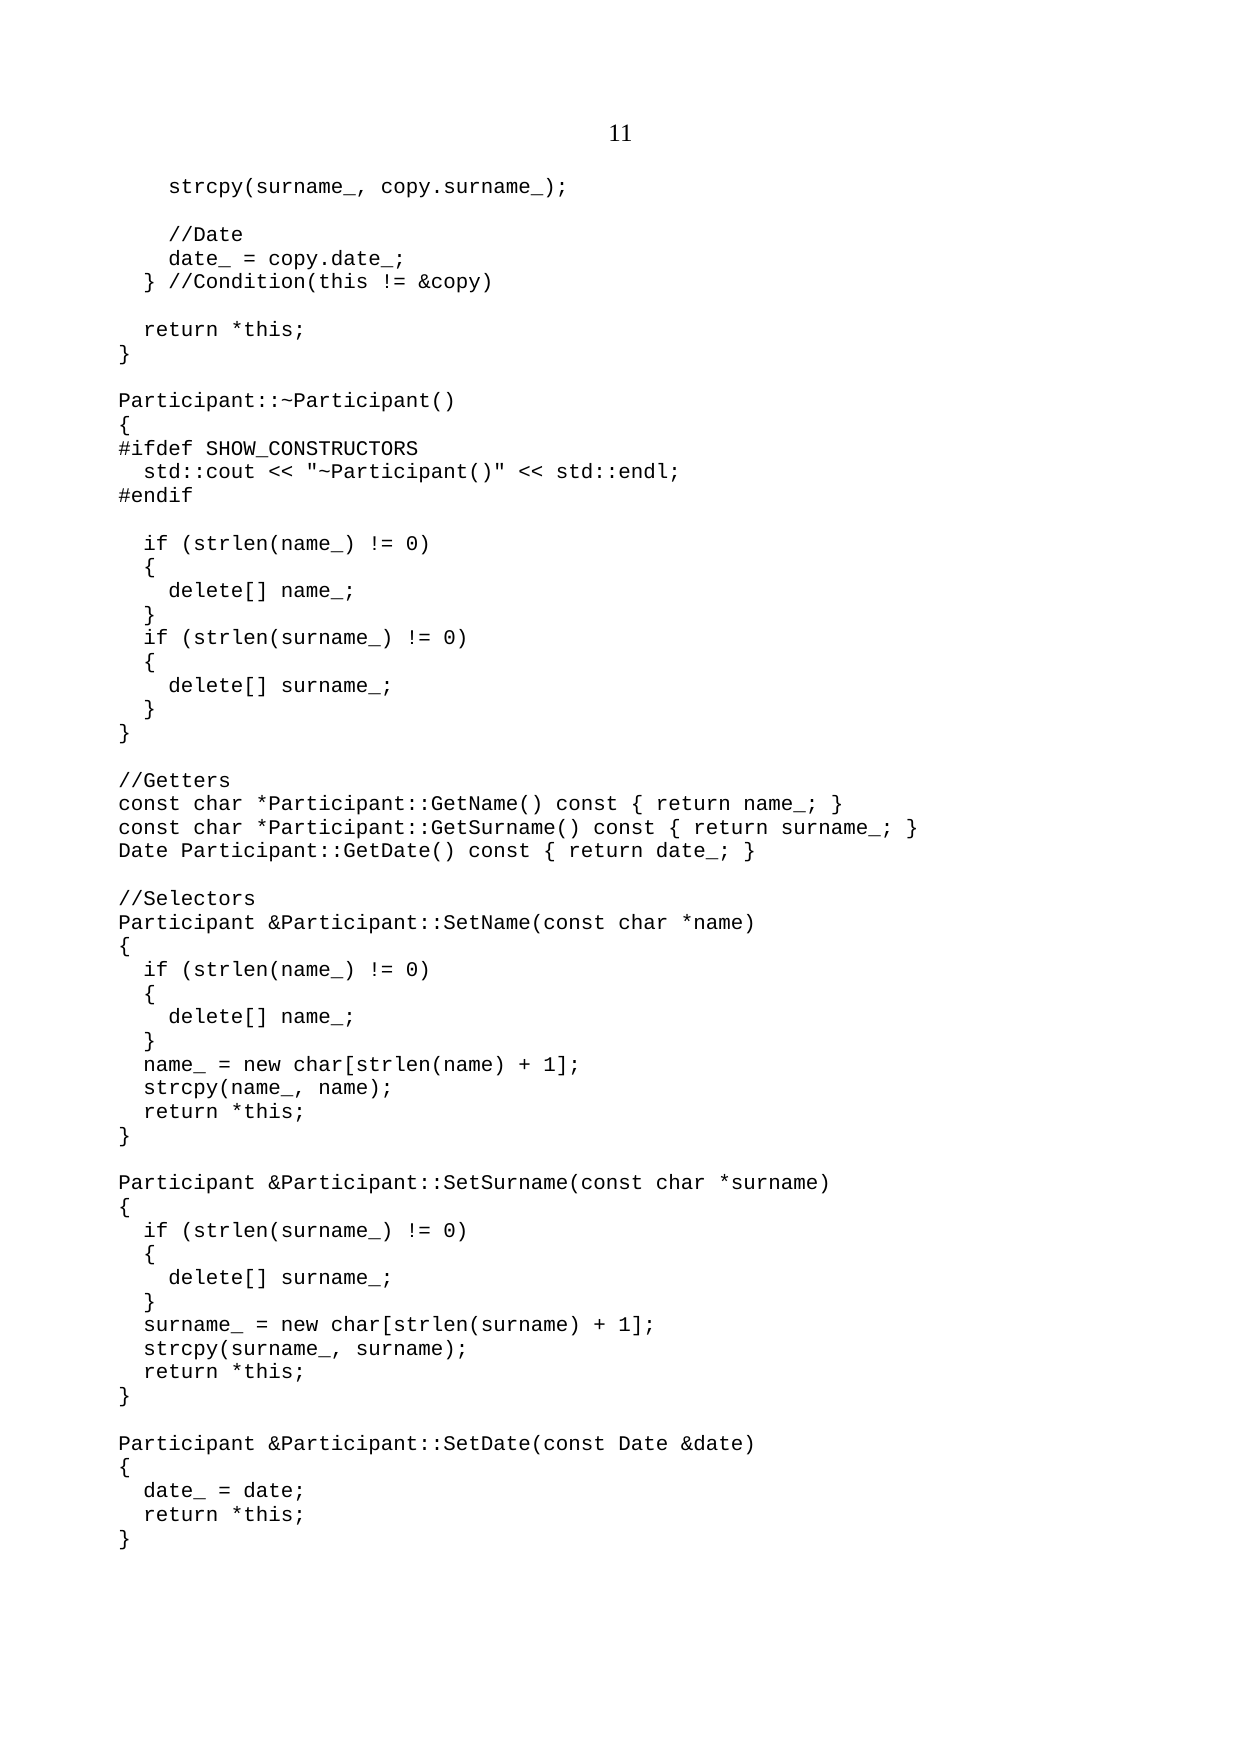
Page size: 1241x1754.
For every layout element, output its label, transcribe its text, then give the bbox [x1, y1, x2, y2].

text { [118, 1457, 1122, 1480]
text } [118, 1527, 1122, 1551]
text name_ = new char[strlen(name) + 1]; [118, 1054, 1122, 1077]
text Participant &Participant::SetSurname(const char *surname) [118, 1172, 1122, 1196]
text if (strlen(surname_) != 0) [118, 1220, 1122, 1243]
text { [118, 414, 1122, 438]
text } [118, 698, 1122, 722]
text return *this; [118, 1362, 1122, 1385]
text date_ = copy.date_; [118, 248, 1122, 271]
text if (strlen(name_) != 0) [118, 533, 1122, 556]
text } [118, 722, 1122, 746]
text } [118, 1125, 1122, 1148]
text const char *Participant::GetName() const { return name_; } [118, 793, 1122, 817]
text } [118, 343, 1122, 366]
text } [118, 604, 1122, 627]
text { [118, 936, 1122, 959]
text const char *Participant::GetSurname() const { return surname_; } [118, 817, 1122, 841]
text if (strlen(surname_) != 0) [118, 627, 1122, 651]
text strcpy(surname_, copy.surname_); [118, 176, 1122, 200]
text Participant &Participant::SetDate(const Date &date) [118, 1433, 1122, 1457]
text delete[] surname_; [118, 1267, 1122, 1291]
text delete[] surname_; [118, 674, 1122, 698]
text strcpy(name_, name); [118, 1077, 1122, 1101]
text strcpy(surname_, surname); [118, 1338, 1122, 1362]
text } [118, 1291, 1122, 1314]
text { [118, 556, 1122, 580]
text if (strlen(name_) != 0) [118, 959, 1122, 983]
text std::cout << "~Participant()" << std::endl; [118, 461, 1122, 485]
text surname_ = new char[strlen(surname) + 1]; [118, 1314, 1122, 1338]
text Participant::~Participant() [118, 390, 1122, 414]
text Date Participant::GetDate() const { return date_; } [118, 841, 1122, 864]
text return *this; [118, 319, 1122, 343]
text delete[] name_; [118, 1006, 1122, 1030]
text return *this; [118, 1101, 1122, 1125]
text //Getters [118, 769, 1122, 793]
text } [118, 1030, 1122, 1054]
text Participant &Participant::SetName(const char *name) [118, 912, 1122, 936]
text date_ = date; [118, 1480, 1122, 1504]
text } //Condition(this != &copy) [118, 271, 1122, 295]
text #endif [118, 485, 1122, 509]
text //Selectors [118, 888, 1122, 912]
text { [118, 1196, 1122, 1220]
text } [118, 1385, 1122, 1409]
text return *this; [118, 1504, 1122, 1527]
text { [118, 1243, 1122, 1267]
text #ifdef SHOW_CONSTRUCTORS [118, 438, 1122, 461]
text { [118, 651, 1122, 674]
text //Date [118, 224, 1122, 248]
text delete[] name_; [118, 580, 1122, 604]
text { [118, 983, 1122, 1006]
